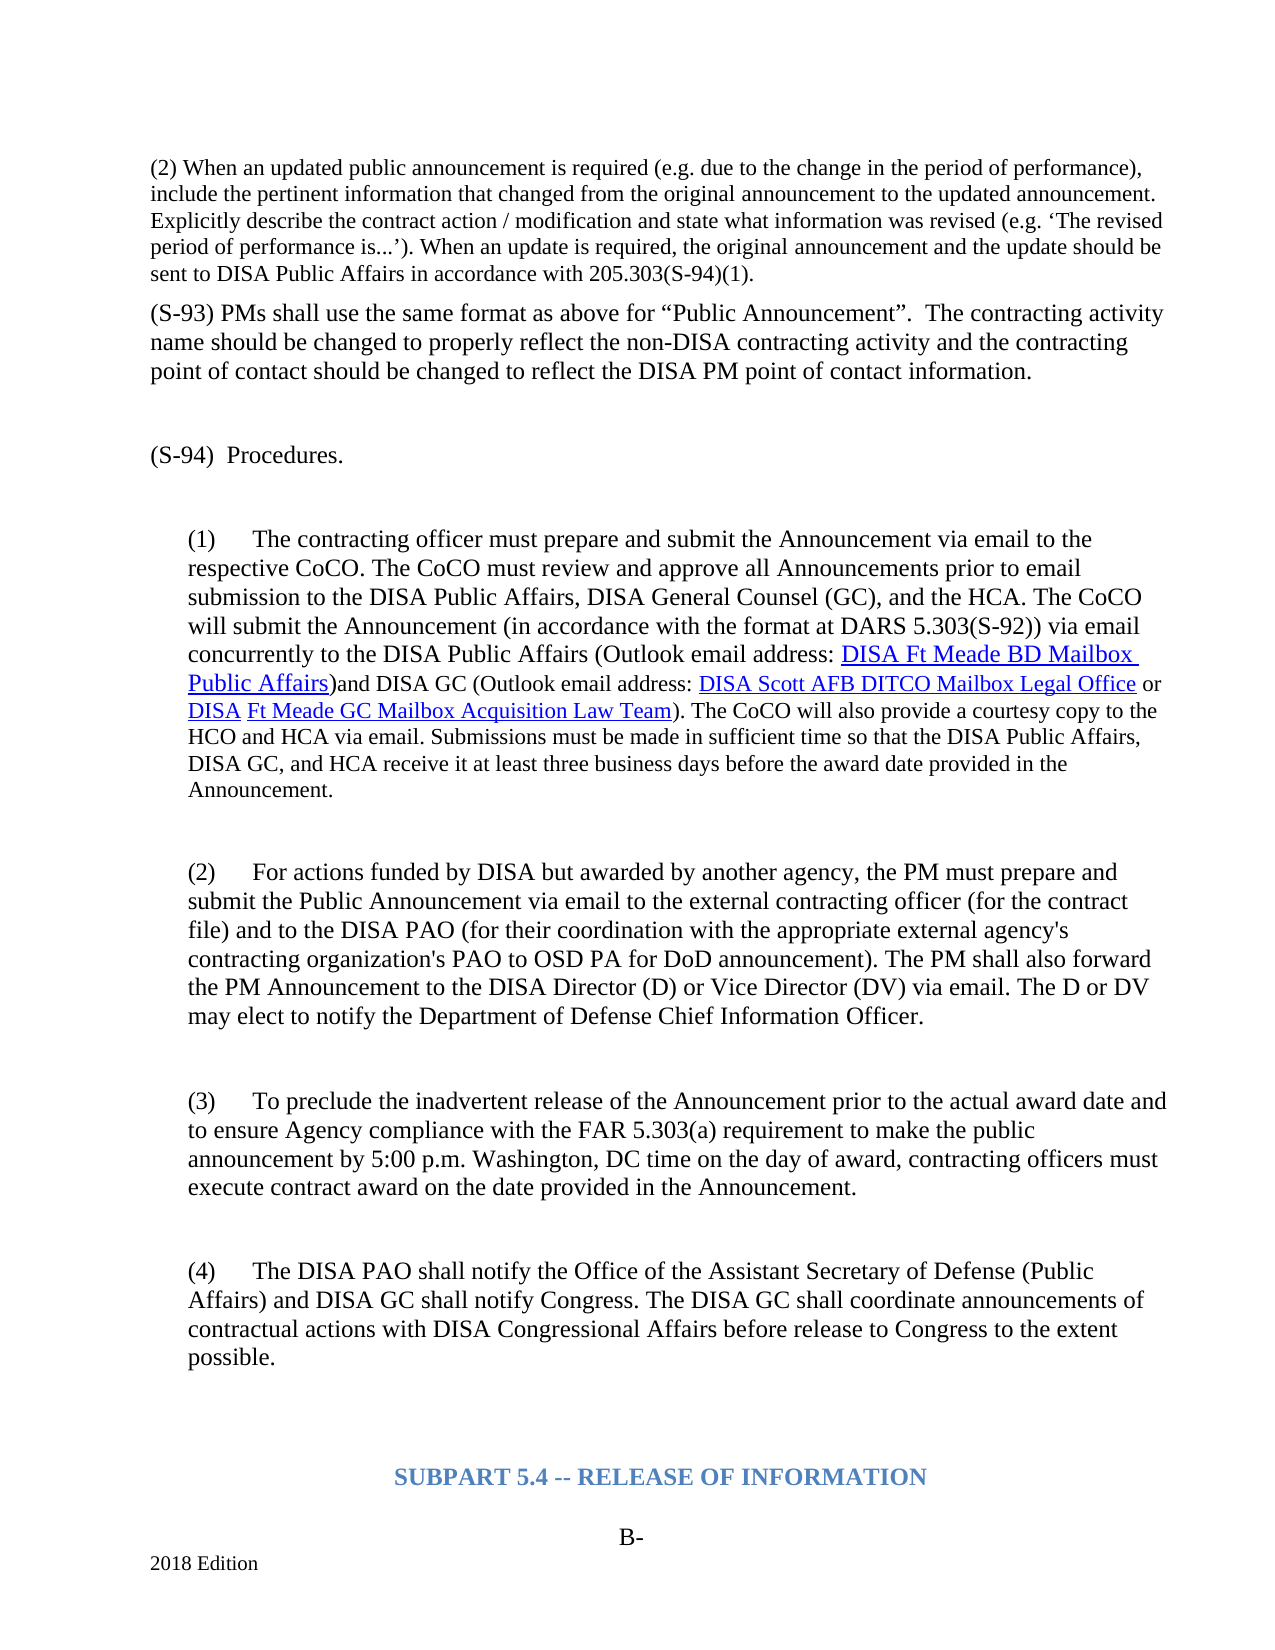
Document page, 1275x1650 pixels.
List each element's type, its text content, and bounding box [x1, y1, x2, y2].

text (2) When an updated public announcement is required (e.g. due to the change in the period of performance), include the pertinent information that changed from the original announcement to the updated announcement. Explicitly describe the contract action / modification and state what information was revised (e.g. ‘The revised period of performance is...’). When an update is required, the original announcement and the update should be sent to DISA Public Affairs in accordance with 205.303(S-94)(1). [150, 154, 1171, 286]
list (S-94) Procedures. [150, 440, 1171, 468]
list (1) The contracting officer must prepare and submit the Announcement via email to the respective CoCO. The CoCO must review and approve all Announcements prior to email submission to the DISA Public Affairs, DISA General Counsel (GC), and the HCA. The CoCO will submit the Announcement (in accordance with the format at DARS 5.303(S-92)) via email concurrently to the DISA Public Affairs (Outlook email address: DISA Ft Meade BD Mailbox Public Affairs)and DISA GC (Outlook email address: DISA Scott AFB DITCO Mailbox Legal Office or DISA Ft Meade GC Mailbox Acquisition Law Team). The CoCO will also provide a courtesy copy to the HCO and HCA via email. Submissions must be made in sufficient time so that the DISA Public Affairs, DISA GC, and HCA receive it at least three business days before the award date provided in the Announcement. [188, 524, 1171, 802]
list (4) The DISA PAO shall notify the Office of the Assistant Secretary of Defense (Public Affairs) and DISA GC shall notify Congress. The DISA GC shall coordinate announcements of contractual actions with DISA Congressional Affairs before release to Congress to the extent possible. [188, 1256, 1171, 1371]
subtitle SUBPART 5.4 -- RELEASE OF INFORMATION [150, 1462, 1171, 1491]
list (2) For actions funded by DISA but awarded by another agency, the PM must prepare and submit the Public Announcement via email to the external contracting officer (for the contract file) and to the DISA PAO (for their coordination with the appropriate external agency's contracting organization's PAO to OSD PA for DoD announcement). The PM shall also forward the PM Announcement to the DISA Director (D) or Vice Director (DV) via email. The D or DV may elect to notify the Department of Defense Chief Information Officer. [188, 857, 1171, 1030]
list (S-93) PMs shall use the same format as above for “Public Announcement”. The contracting activity name should be changed to properly reflect the non-DISA contracting activity and the contracting point of contact should be changed to reflect the DISA PM point of contact information. [150, 298, 1171, 385]
list (3) To preclude the inadvertent release of the Announcement prior to the actual award date and to ensure Agency compliance with the FAR 5.303(a) requirement to make the public announcement by 5:00 p.m. Washington, DC time on the day of award, contracting officers must execute contract award on the date provided in the Announcement. [188, 1086, 1171, 1201]
